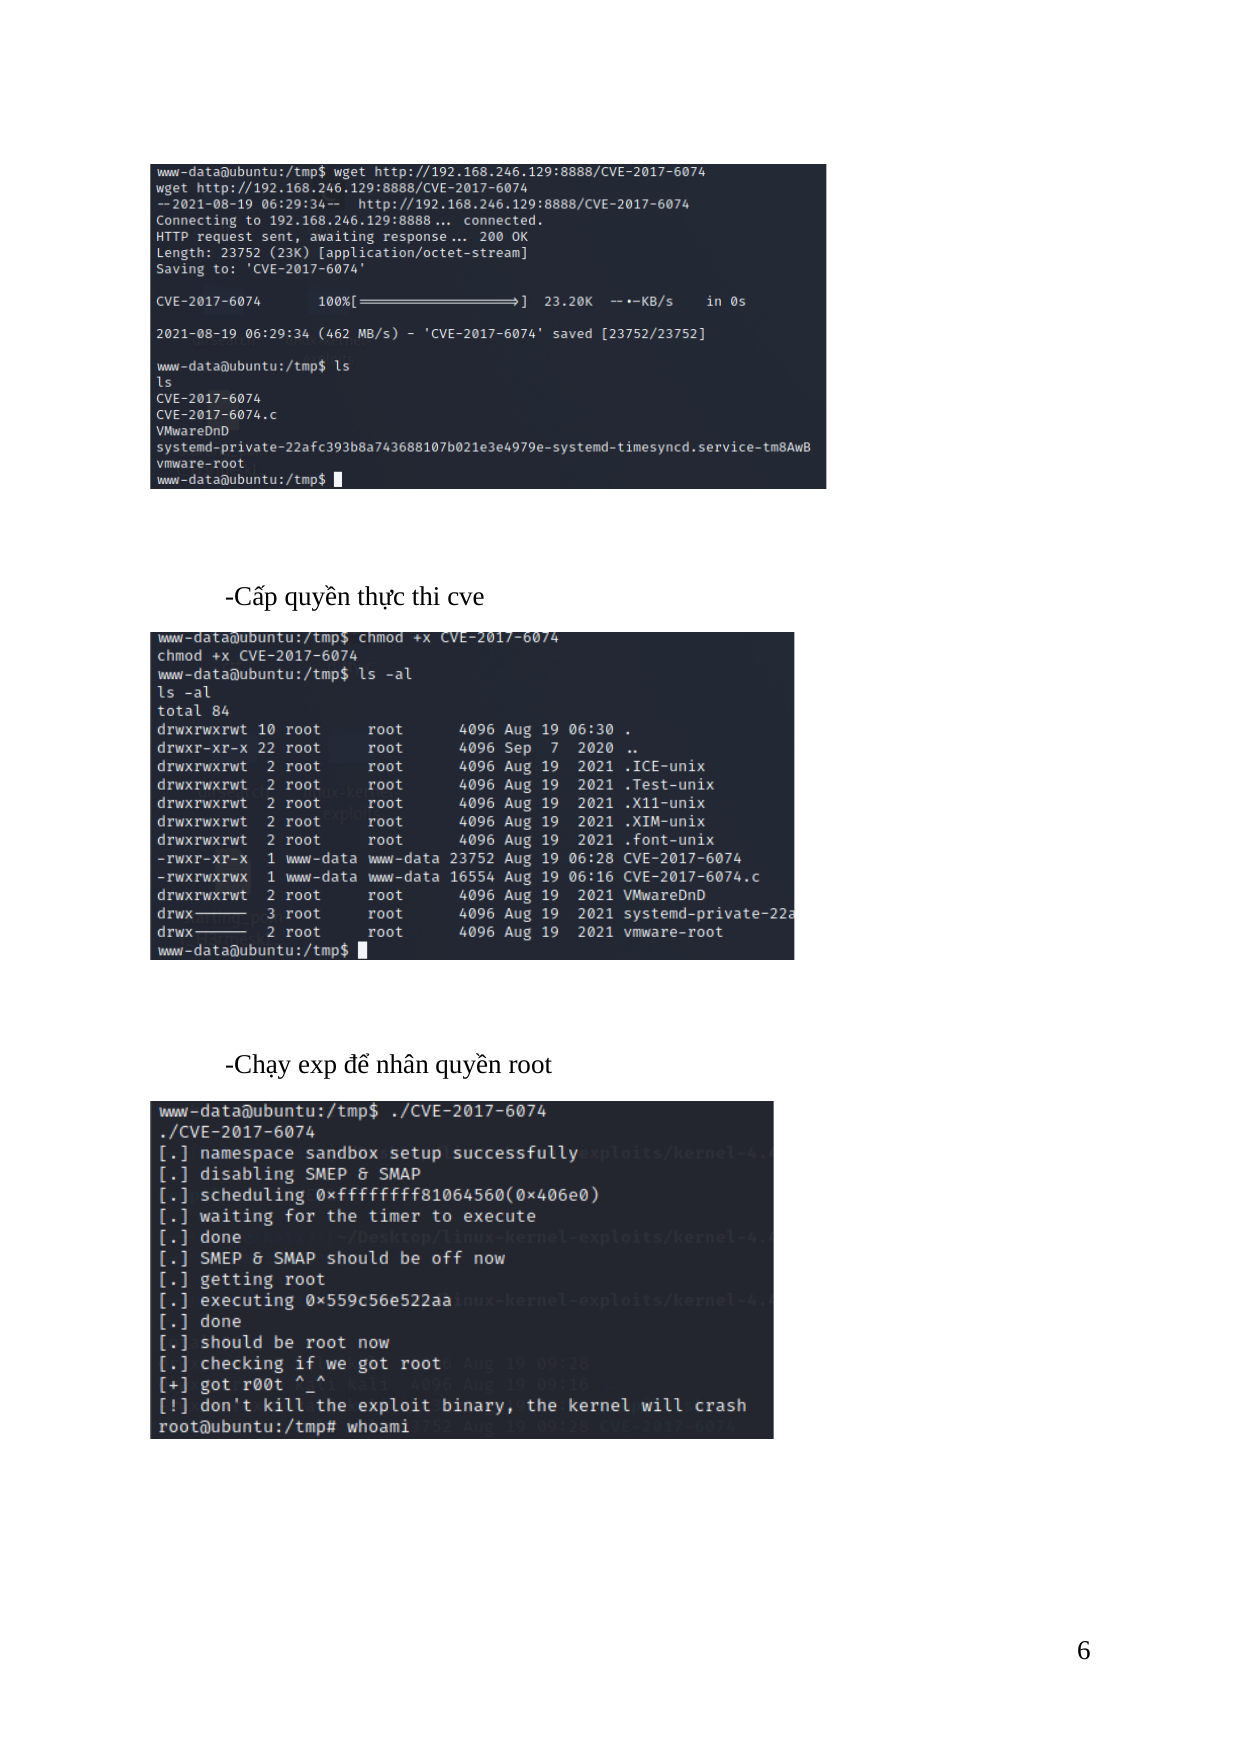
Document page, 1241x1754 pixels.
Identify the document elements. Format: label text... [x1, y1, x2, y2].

text -Cấp quyền thực thi cve [150, 577, 1090, 614]
picture [150, 164, 827, 489]
text -Chạy exp để nhân quyền root [150, 1045, 1090, 1083]
picture [150, 632, 795, 960]
picture [150, 1101, 774, 1439]
